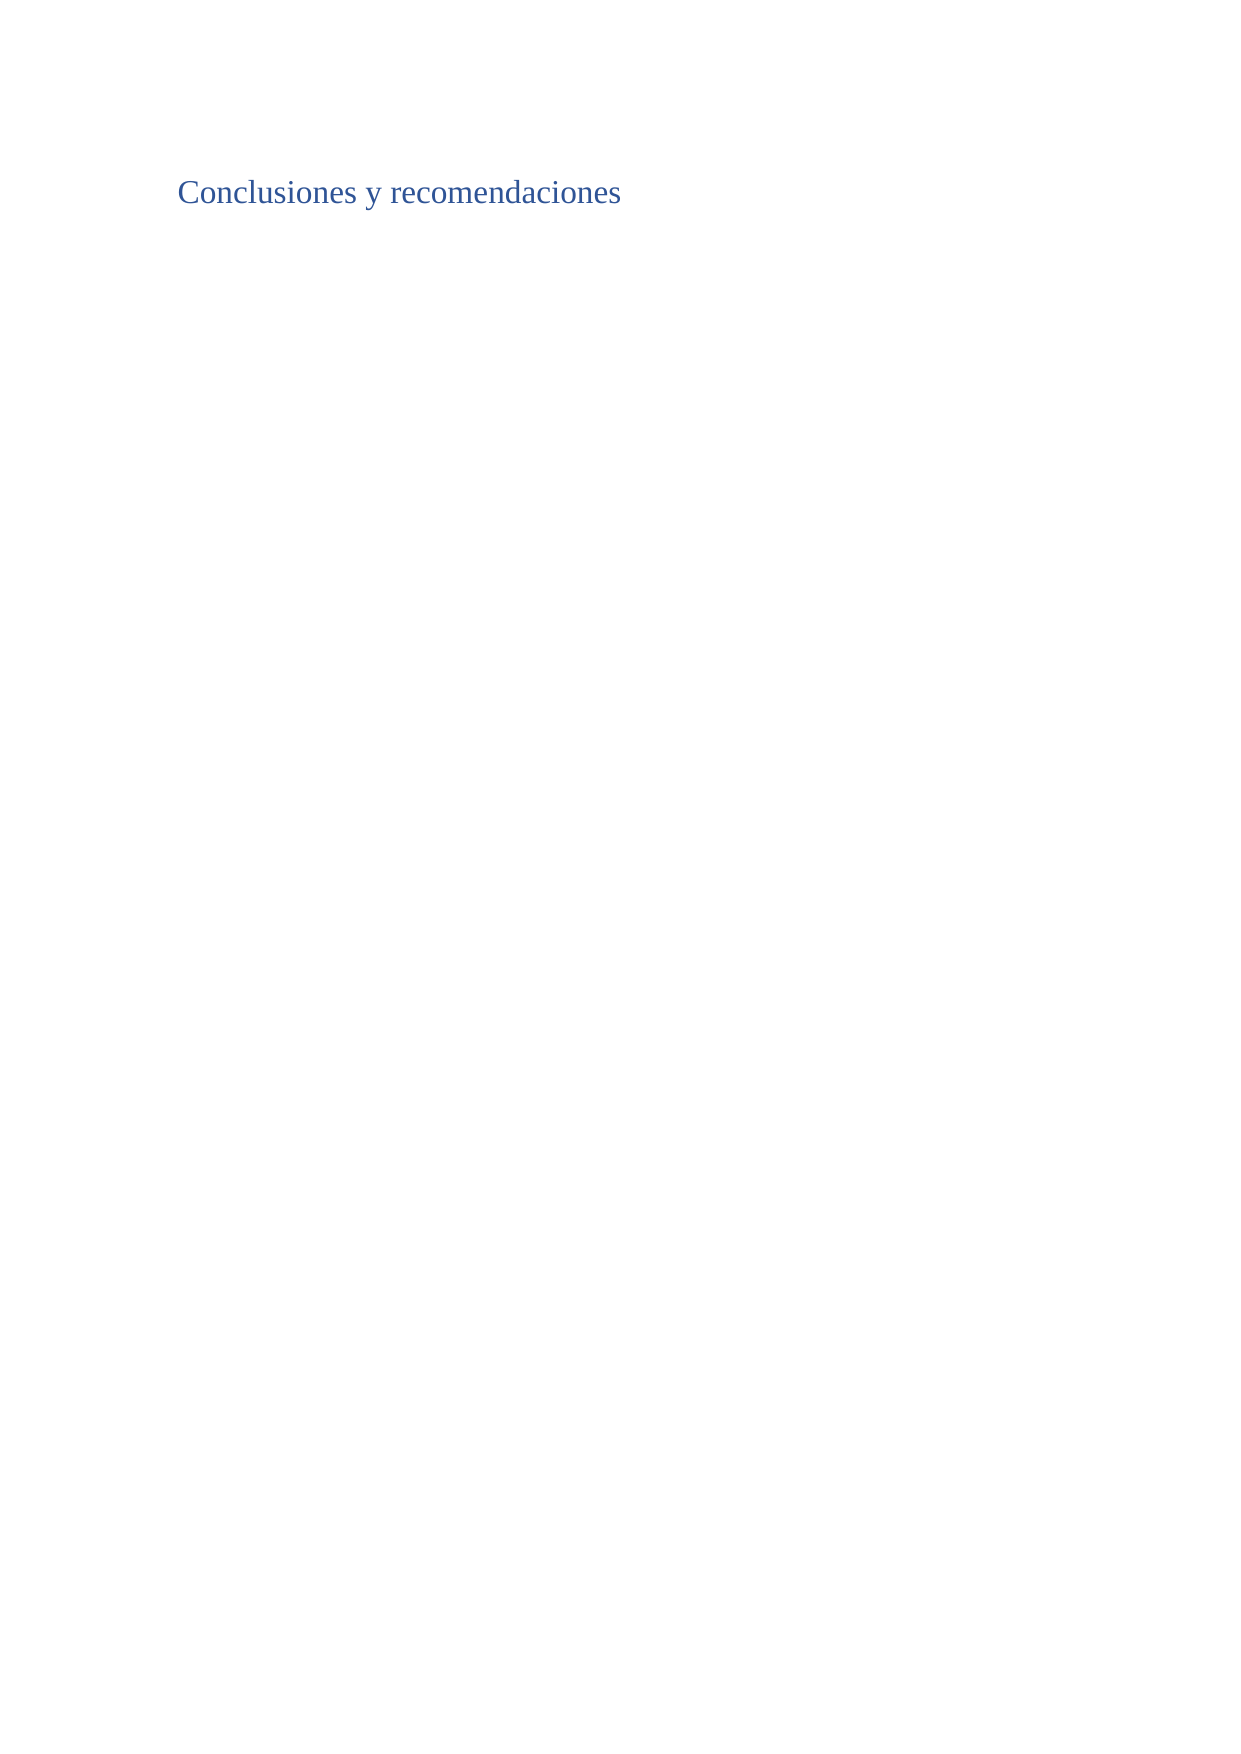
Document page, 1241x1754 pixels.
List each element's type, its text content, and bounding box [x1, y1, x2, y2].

subtitle Conclusiones y recomendaciones [177, 173, 1063, 211]
